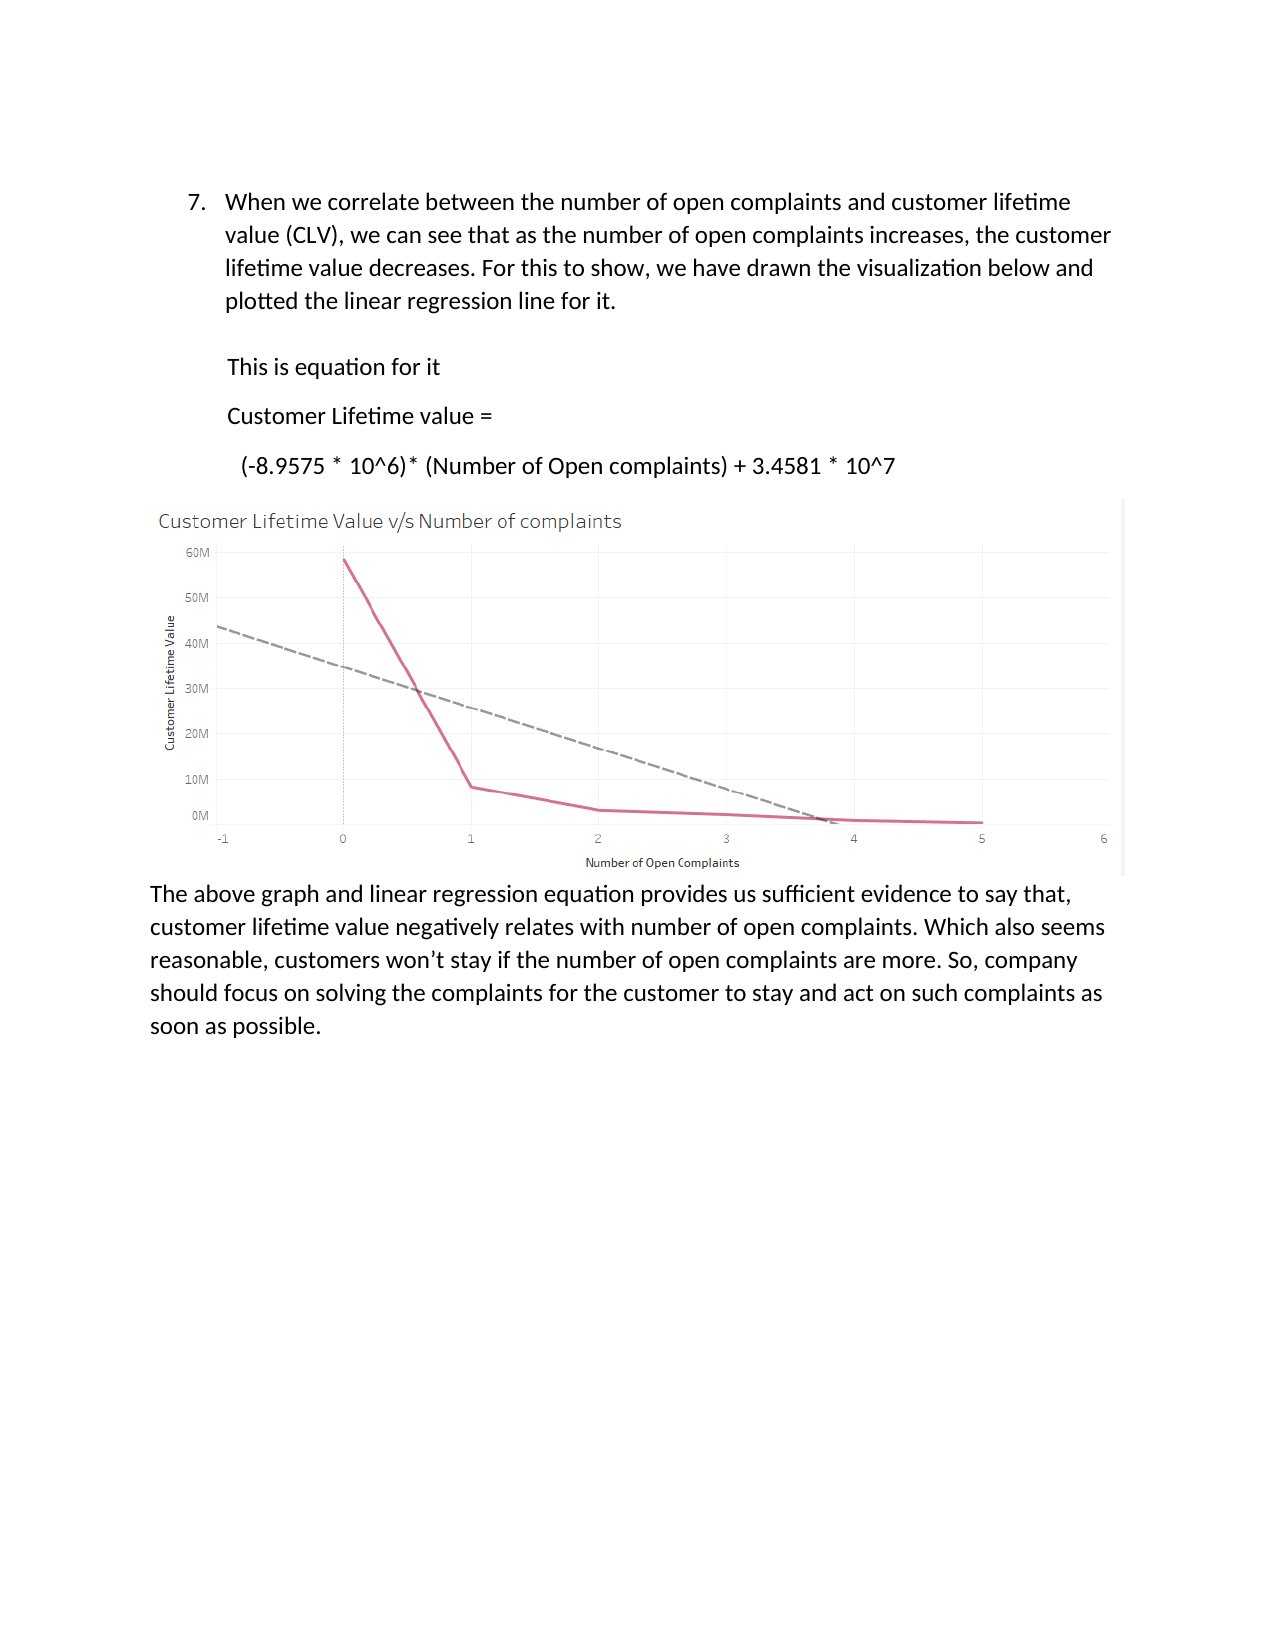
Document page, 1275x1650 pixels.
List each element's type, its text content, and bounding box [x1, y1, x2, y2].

text (-8.9575 * 10^6)* (Number of Open complaints) + 3.4581 * 10^7 [150, 450, 1125, 480]
list This is equation for it [187, 351, 1125, 381]
text Customer Lifetime value = [187, 400, 1125, 431]
picture [150, 499, 1125, 876]
list When we correlate between the number of open complaints and customer lifetime value (CLV), we can see that as the number of open complaints increases, the customer lifetime value decreases. For this to show, we have drawn the visualization below and plotted the linear regression line for it. [187, 186, 1125, 315]
text The above graph and linear regression equation provides us sufficient evidence to say that, customer lifetime value negatively relates with number of open complaints. Which also seems reasonable, customers won’t stay if the number of open complaints are more. So, company should focus on solving the complaints for the customer to stay and act on such complaints as soon as possible. [150, 876, 1125, 1041]
